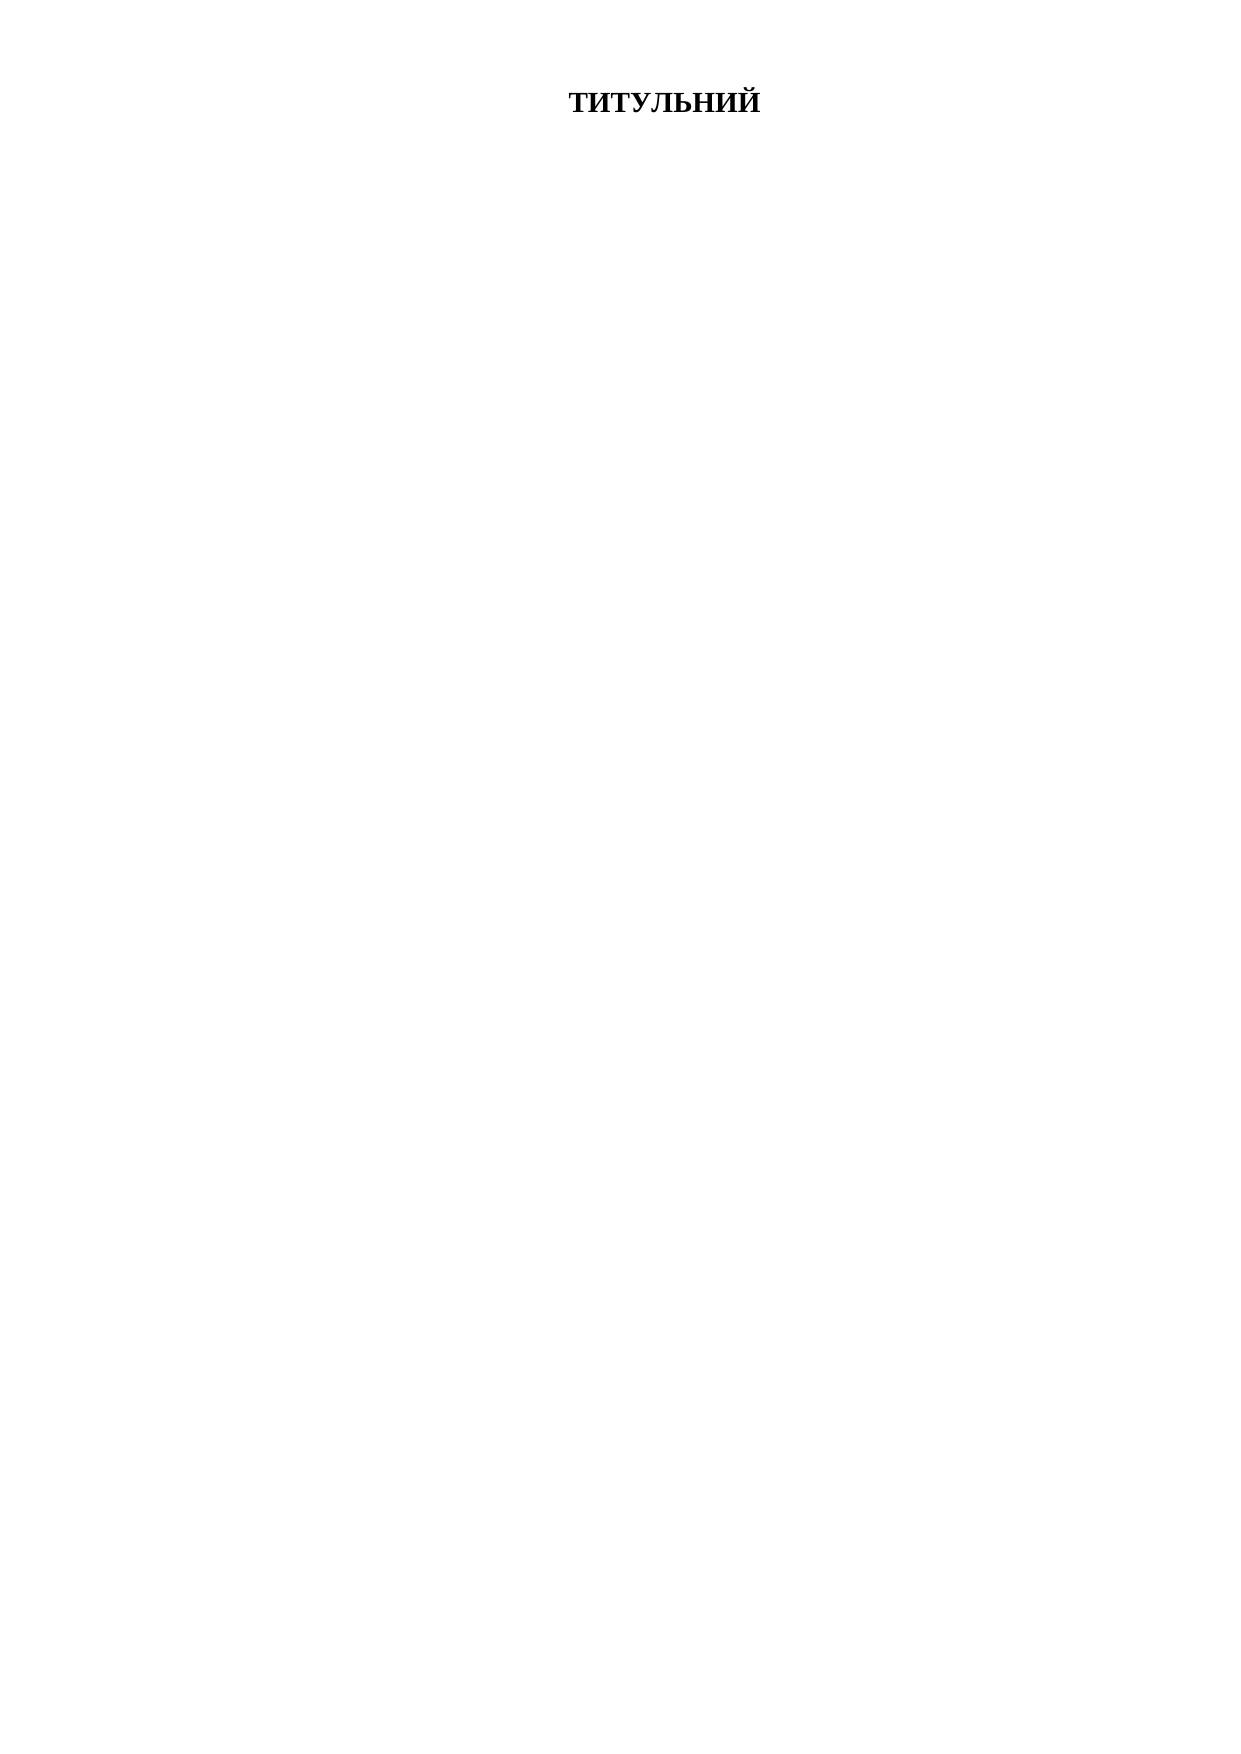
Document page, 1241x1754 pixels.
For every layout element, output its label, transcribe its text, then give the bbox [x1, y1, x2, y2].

text Титульний [177, 85, 1152, 118]
